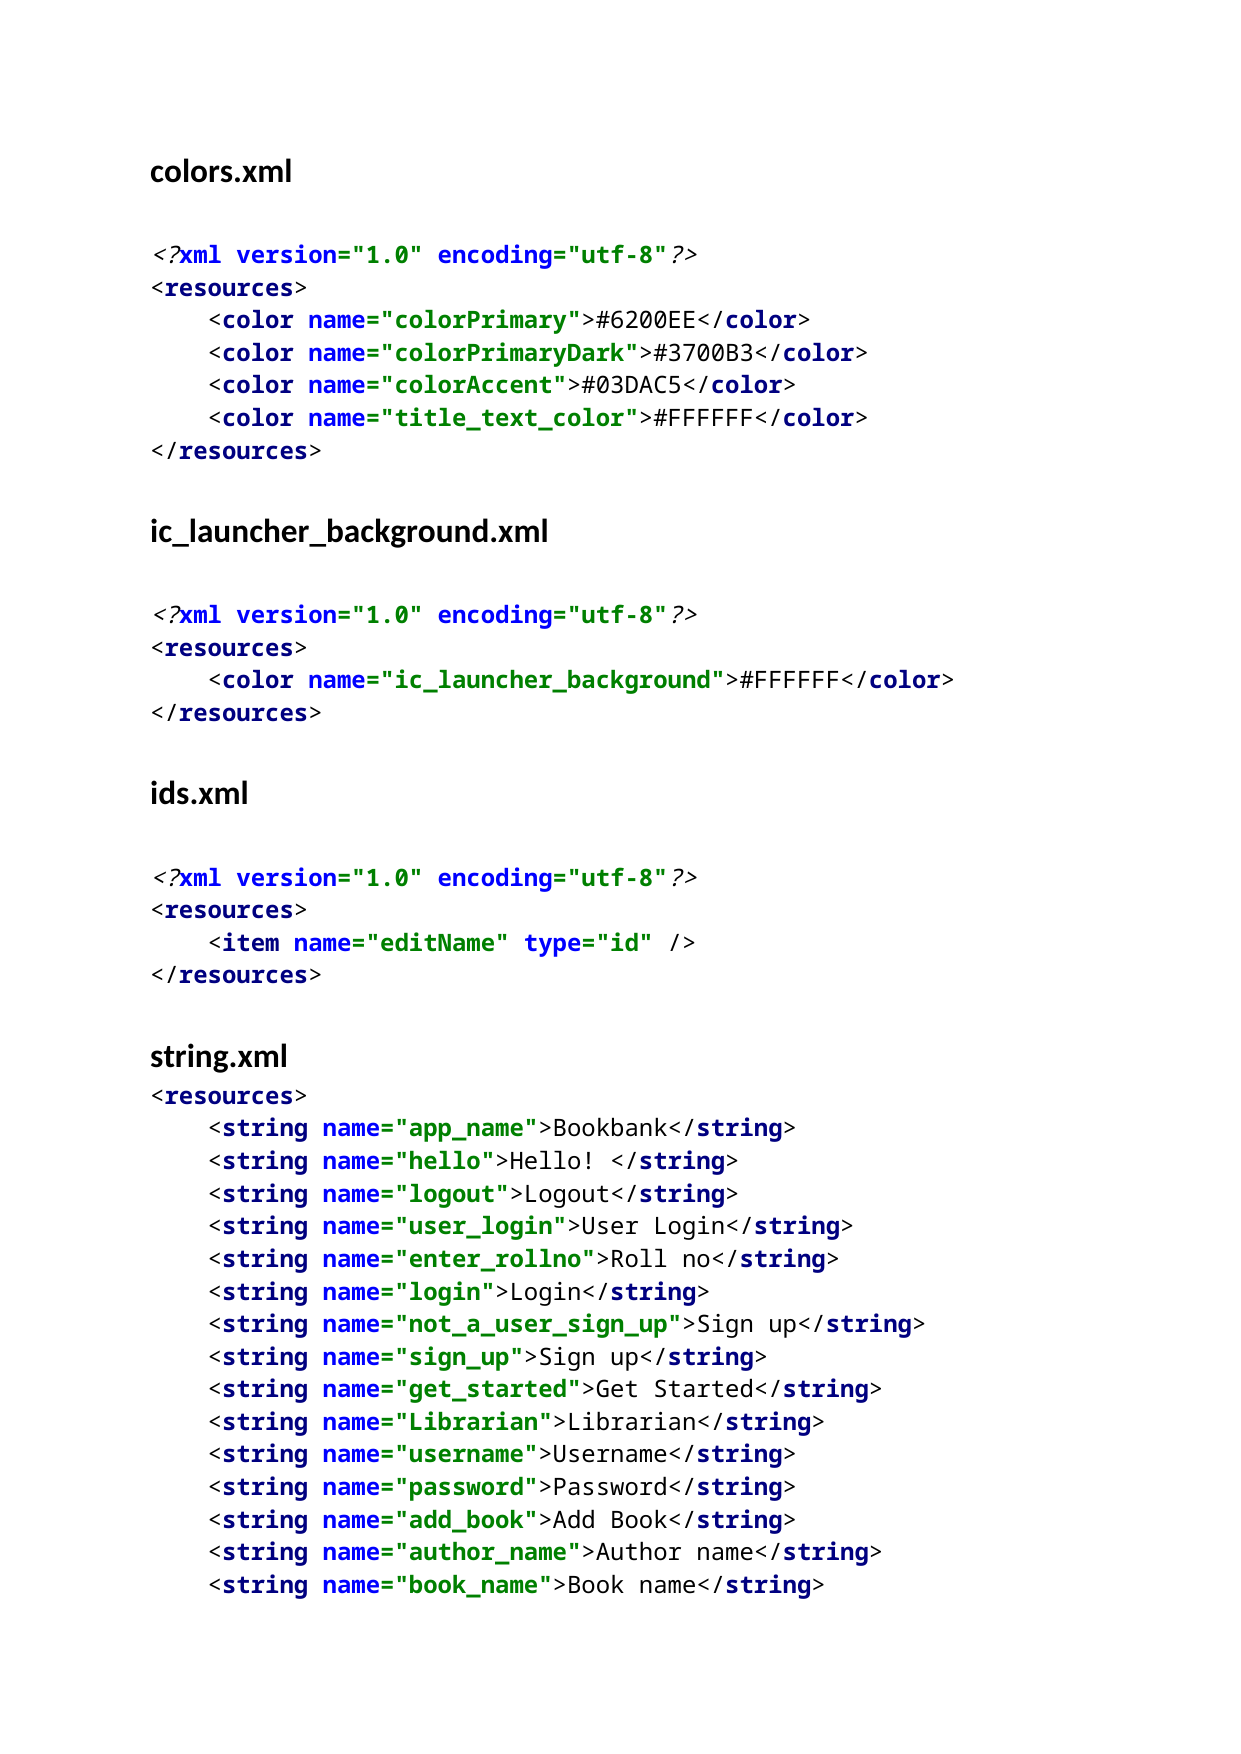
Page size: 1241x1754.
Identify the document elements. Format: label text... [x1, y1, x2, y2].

text ic_launcher_background.xml [150, 510, 1090, 551]
text string.xml [150, 1035, 1090, 1075]
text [150, 1079, 1090, 1600]
text <?xml version="1.0" encoding="utf-8"?> <resources> <color name="colorPrimary">#6200EE</color> <color name="colorPrimaryDark">#3700B3</color> <color name="colorAccent">#03DAC5</color> <color name="title_text_color">#FFFFFF</color> </resources> [150, 238, 1090, 466]
text ids.xml [150, 772, 1090, 813]
text <?xml version="1.0" encoding="utf-8"?> <resources> <color name="ic_launcher_background">#FFFFFF</color> </resources> [150, 598, 1090, 728]
text colors.xml [150, 150, 1090, 191]
text <?xml version="1.0" encoding="utf-8"?> <resources> <item name="editName" type="id" /> </resources> [150, 860, 1090, 991]
